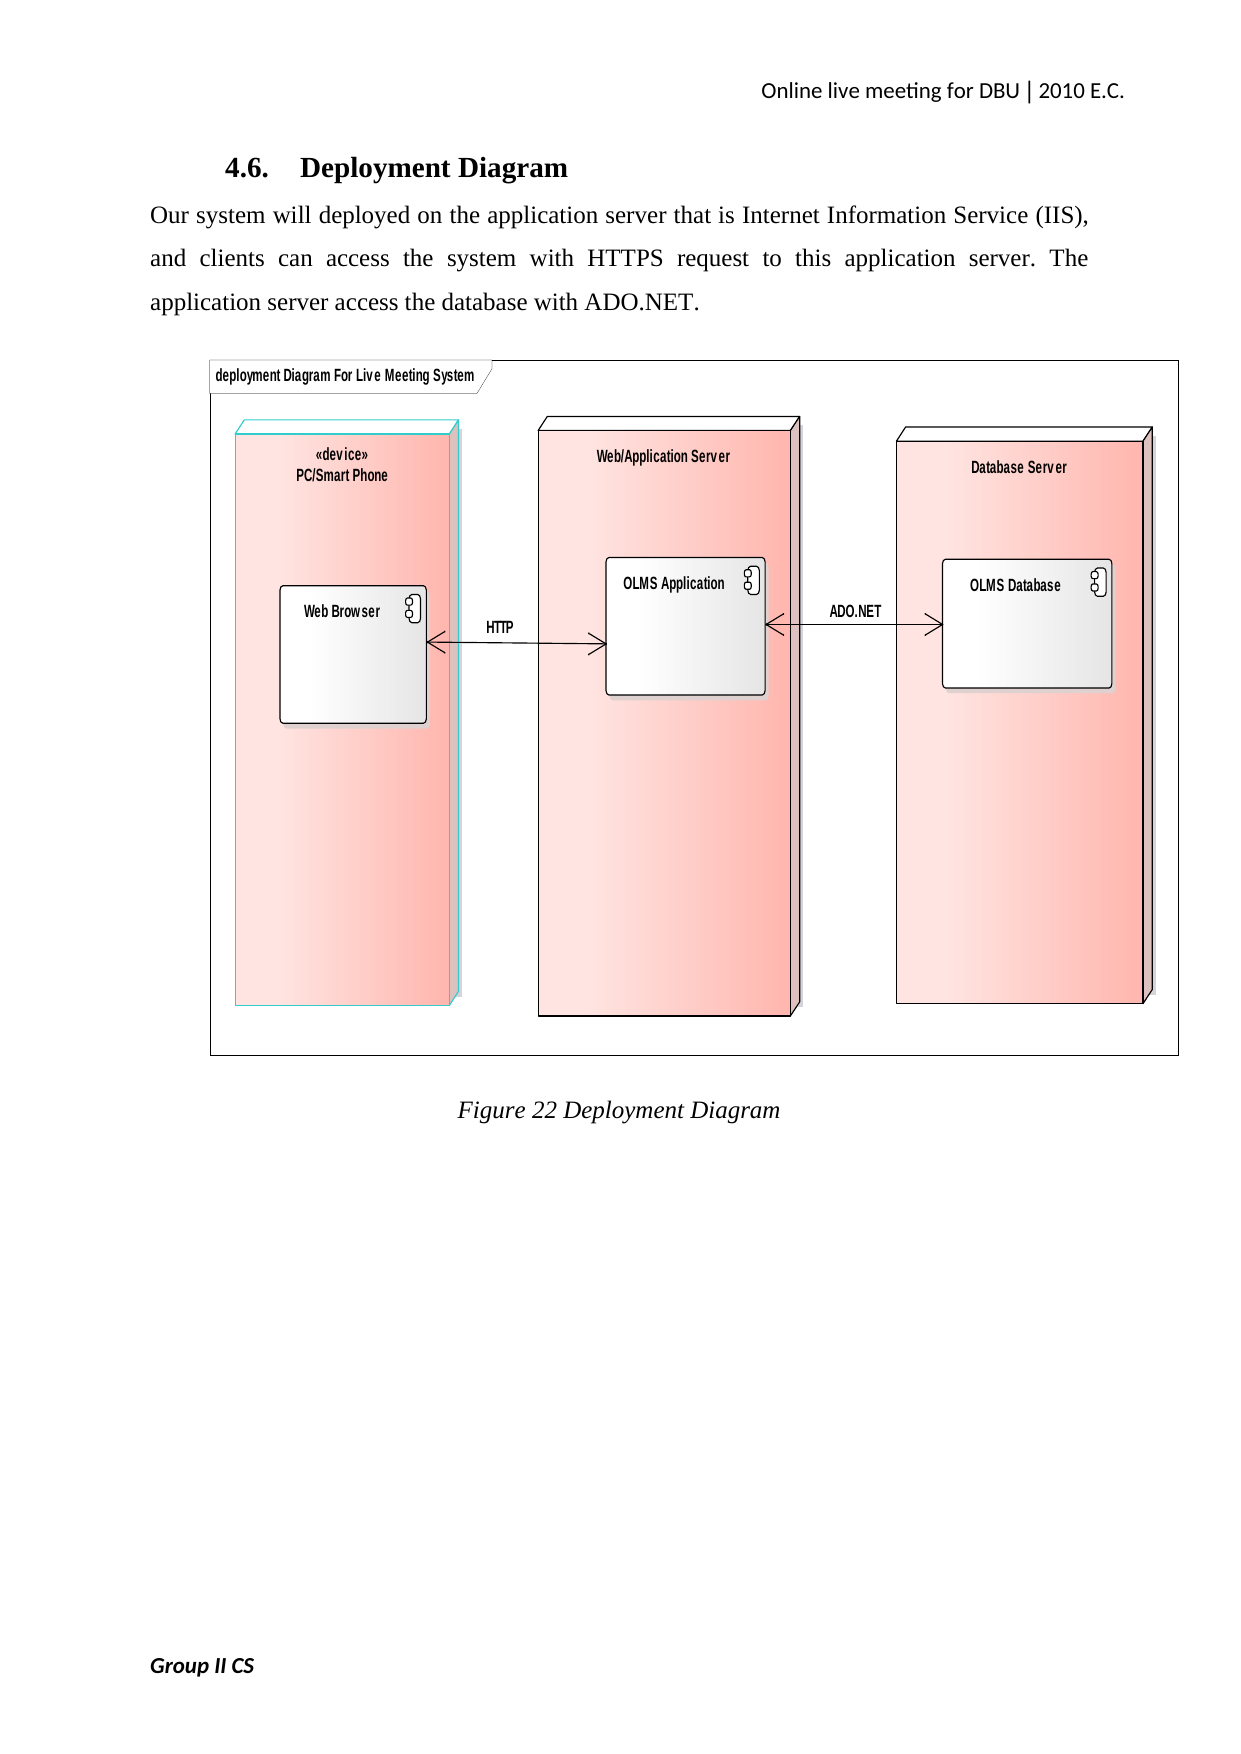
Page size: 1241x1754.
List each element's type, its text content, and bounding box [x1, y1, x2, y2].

text Figure 22 Deployment Diagram [150, 1095, 1090, 1123]
text Our system will deployed on the application server that is Internet Information Service (IIS), and clients can access the system with HTTPS request to this application server. The application server access the database with ADO.NET. [150, 200, 1090, 315]
subtitle Deployment Diagram [225, 150, 1090, 183]
